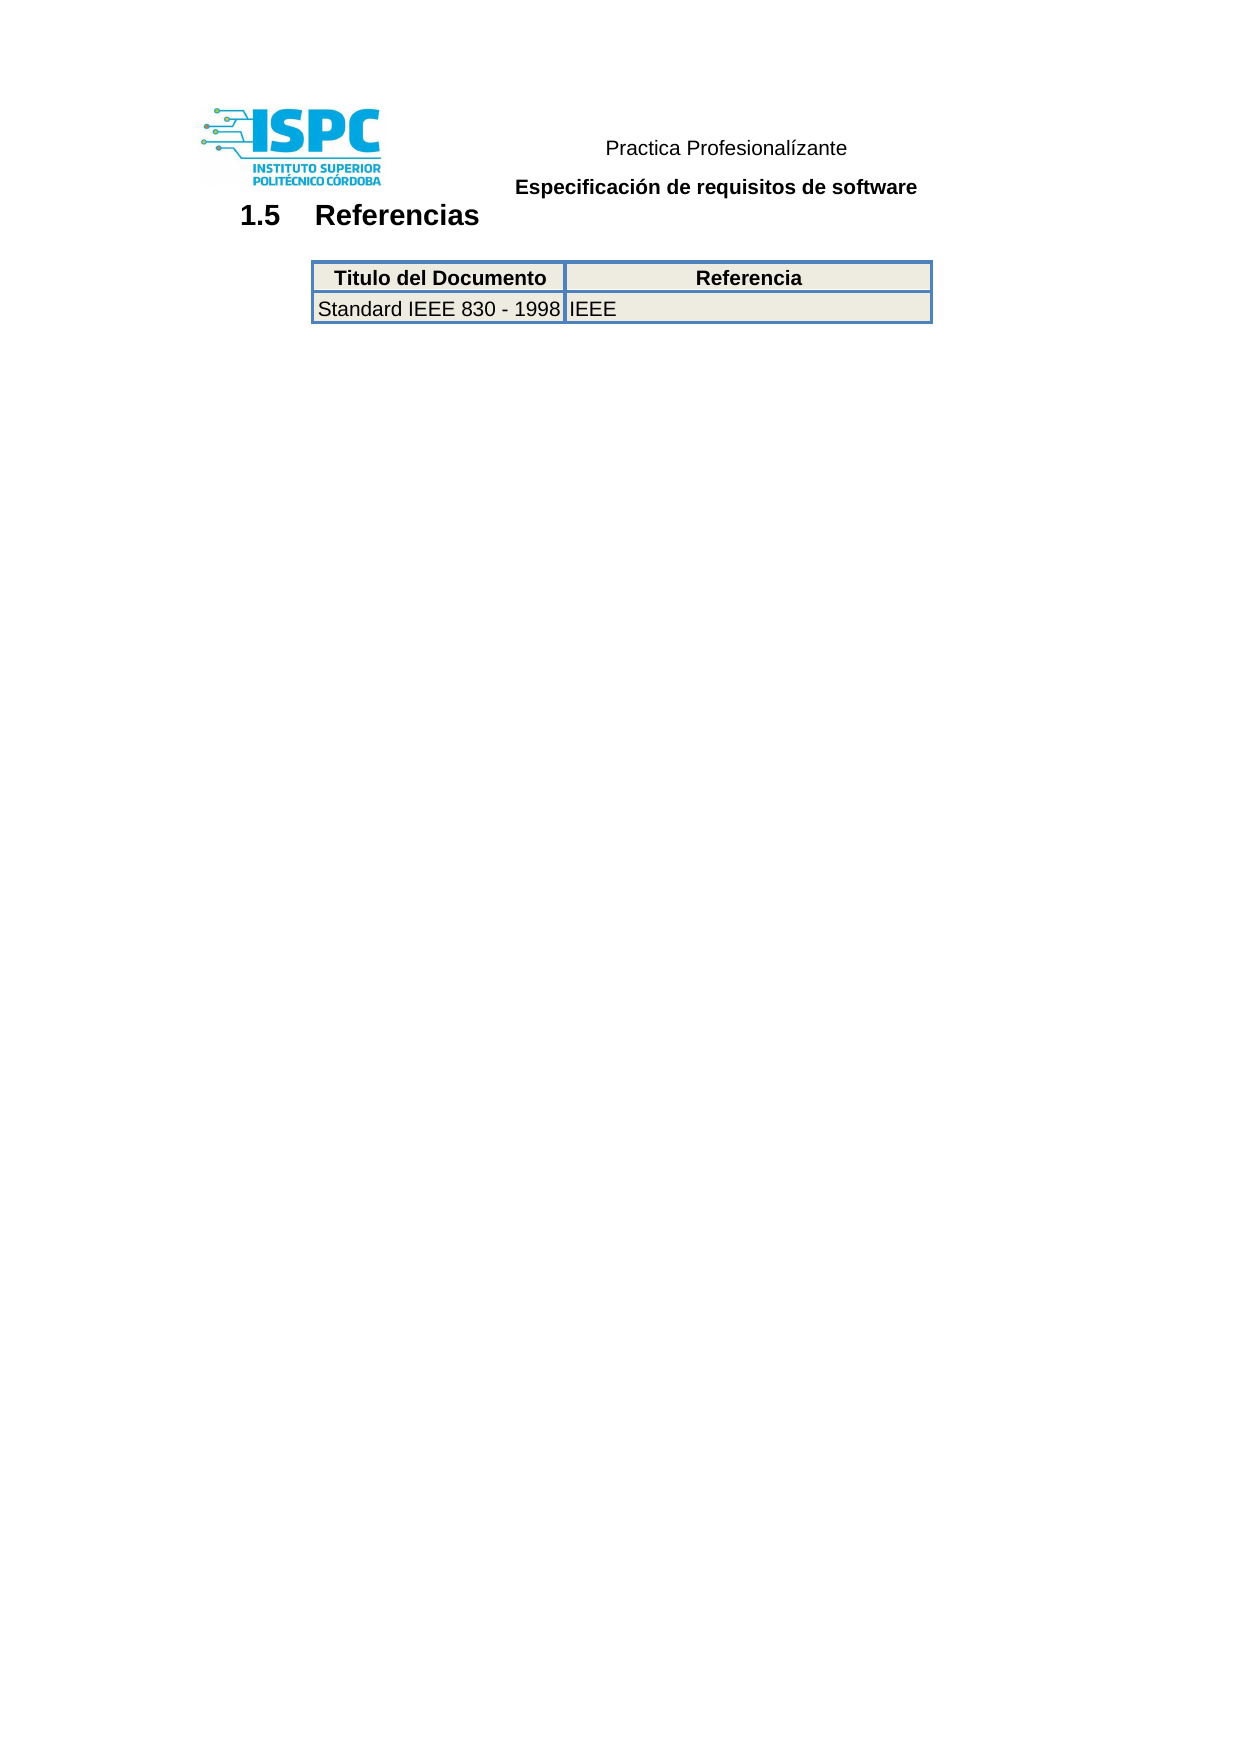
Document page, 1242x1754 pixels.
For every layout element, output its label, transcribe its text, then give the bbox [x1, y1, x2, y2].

table_cell IEEE [567, 293, 930, 321]
table_header Referencia [567, 264, 930, 289]
table_header Titulo del Documento [314, 264, 563, 289]
picture [198, 106, 386, 186]
list Referencias [240, 198, 1094, 231]
table_cell Standard IEEE 830 - 1998 [314, 293, 563, 321]
